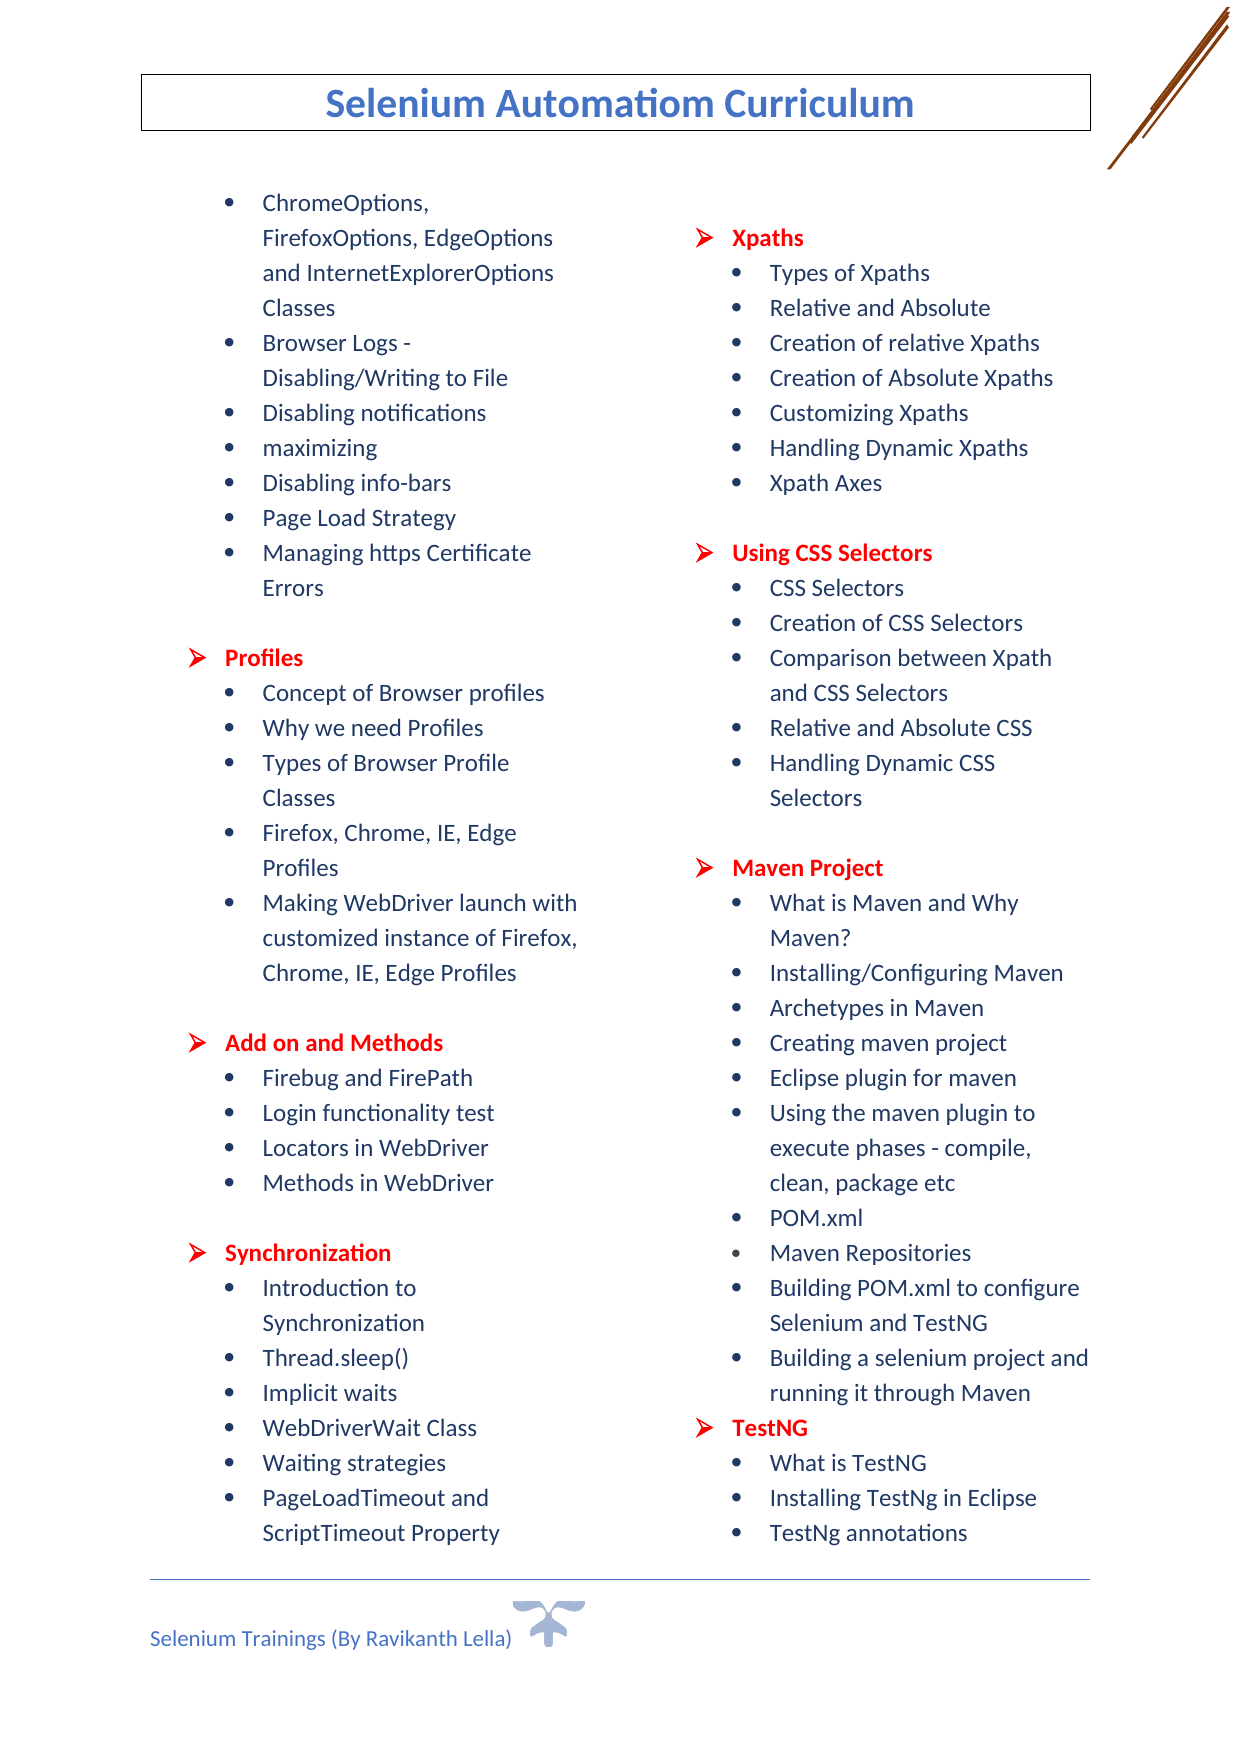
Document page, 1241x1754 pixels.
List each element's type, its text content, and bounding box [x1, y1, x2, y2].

list Thread.sleep() [225, 1342, 583, 1373]
list Creating maven project [732, 1027, 1090, 1058]
list Methods in WebDriver [225, 1167, 583, 1198]
list Firebug and FirePath [225, 1062, 583, 1093]
list Building POM.xml to configure Selenium and TestNG [732, 1272, 1090, 1338]
list Concept of Browser profiles [225, 677, 583, 708]
list Customizing Xpaths [732, 397, 1090, 428]
list PageLoadTimeout and ScriptTimeout Property [225, 1482, 583, 1548]
list POM.xml [732, 1202, 1090, 1233]
list Maven Project [694, 852, 1090, 883]
list Locators in WebDriver [225, 1132, 583, 1163]
list Why we need Profiles [225, 712, 583, 743]
list WebDriverWait Class [225, 1412, 583, 1443]
list Types of Browser Profile Classes [225, 747, 583, 813]
list Using CSS Selectors [694, 537, 1090, 568]
list What is TestNG [732, 1447, 1090, 1478]
list Implicit waits [225, 1377, 583, 1408]
list Maven Repositories [732, 1237, 1090, 1268]
list Page Load Strategy [225, 502, 583, 533]
list Disabling info-bars [225, 467, 583, 498]
list Relative and Absolute CSS [732, 712, 1090, 743]
list Using the maven plugin to execute phases - compile, clean, package etc [732, 1097, 1090, 1198]
list Relative and Absolute [732, 292, 1090, 323]
list Xpath Axes [732, 467, 1090, 498]
list Managing https Certificate Errors [225, 537, 583, 603]
list Waiting strategies [225, 1447, 583, 1478]
list maximizing [225, 432, 583, 463]
list Profiles [187, 642, 583, 673]
list CSS Selectors [732, 572, 1090, 603]
list Firefox, Chrome, IE, Edge Profiles [225, 817, 583, 883]
list Introduction to Synchronization [225, 1272, 583, 1338]
list Creation of relative Xpaths [732, 327, 1090, 358]
list Xpaths [694, 222, 1090, 253]
list Creation of Absolute Xpaths [732, 362, 1090, 393]
list TestNG [694, 1412, 1090, 1443]
list Creation of CSS Selectors [732, 607, 1090, 638]
list Installing TestNg in Eclipse [732, 1482, 1090, 1513]
list Handling Dynamic Xpaths [732, 432, 1090, 463]
list Eclipse plugin for maven [732, 1062, 1090, 1093]
list Login functionality test [225, 1097, 583, 1128]
list TestNg annotations [732, 1517, 1090, 1548]
list Archetypes in Maven [732, 992, 1090, 1023]
list Comparison between Xpath and CSS Selectors [732, 642, 1090, 708]
list Handling Dynamic CSS Selectors [732, 747, 1090, 813]
list Installing/Configuring Maven [732, 957, 1090, 988]
list Disabling notifications [225, 397, 583, 428]
list What is Maven and Why Maven? [732, 887, 1090, 953]
list Synchronization [187, 1237, 583, 1268]
list Add on and Methods [187, 1027, 583, 1058]
list Browser Logs - Disabling/Writing to File [225, 327, 583, 393]
list ChromeOptions, FirefoxOptions, EdgeOptions and InternetExplorerOptions Classes [225, 187, 583, 323]
list Types of Xpaths [732, 257, 1090, 288]
list Building a selenium project and running it through Maven [732, 1342, 1090, 1408]
list Making WebDriver launch with customized instance of Firefox, Chrome, IE, Edge Profiles [225, 887, 583, 988]
